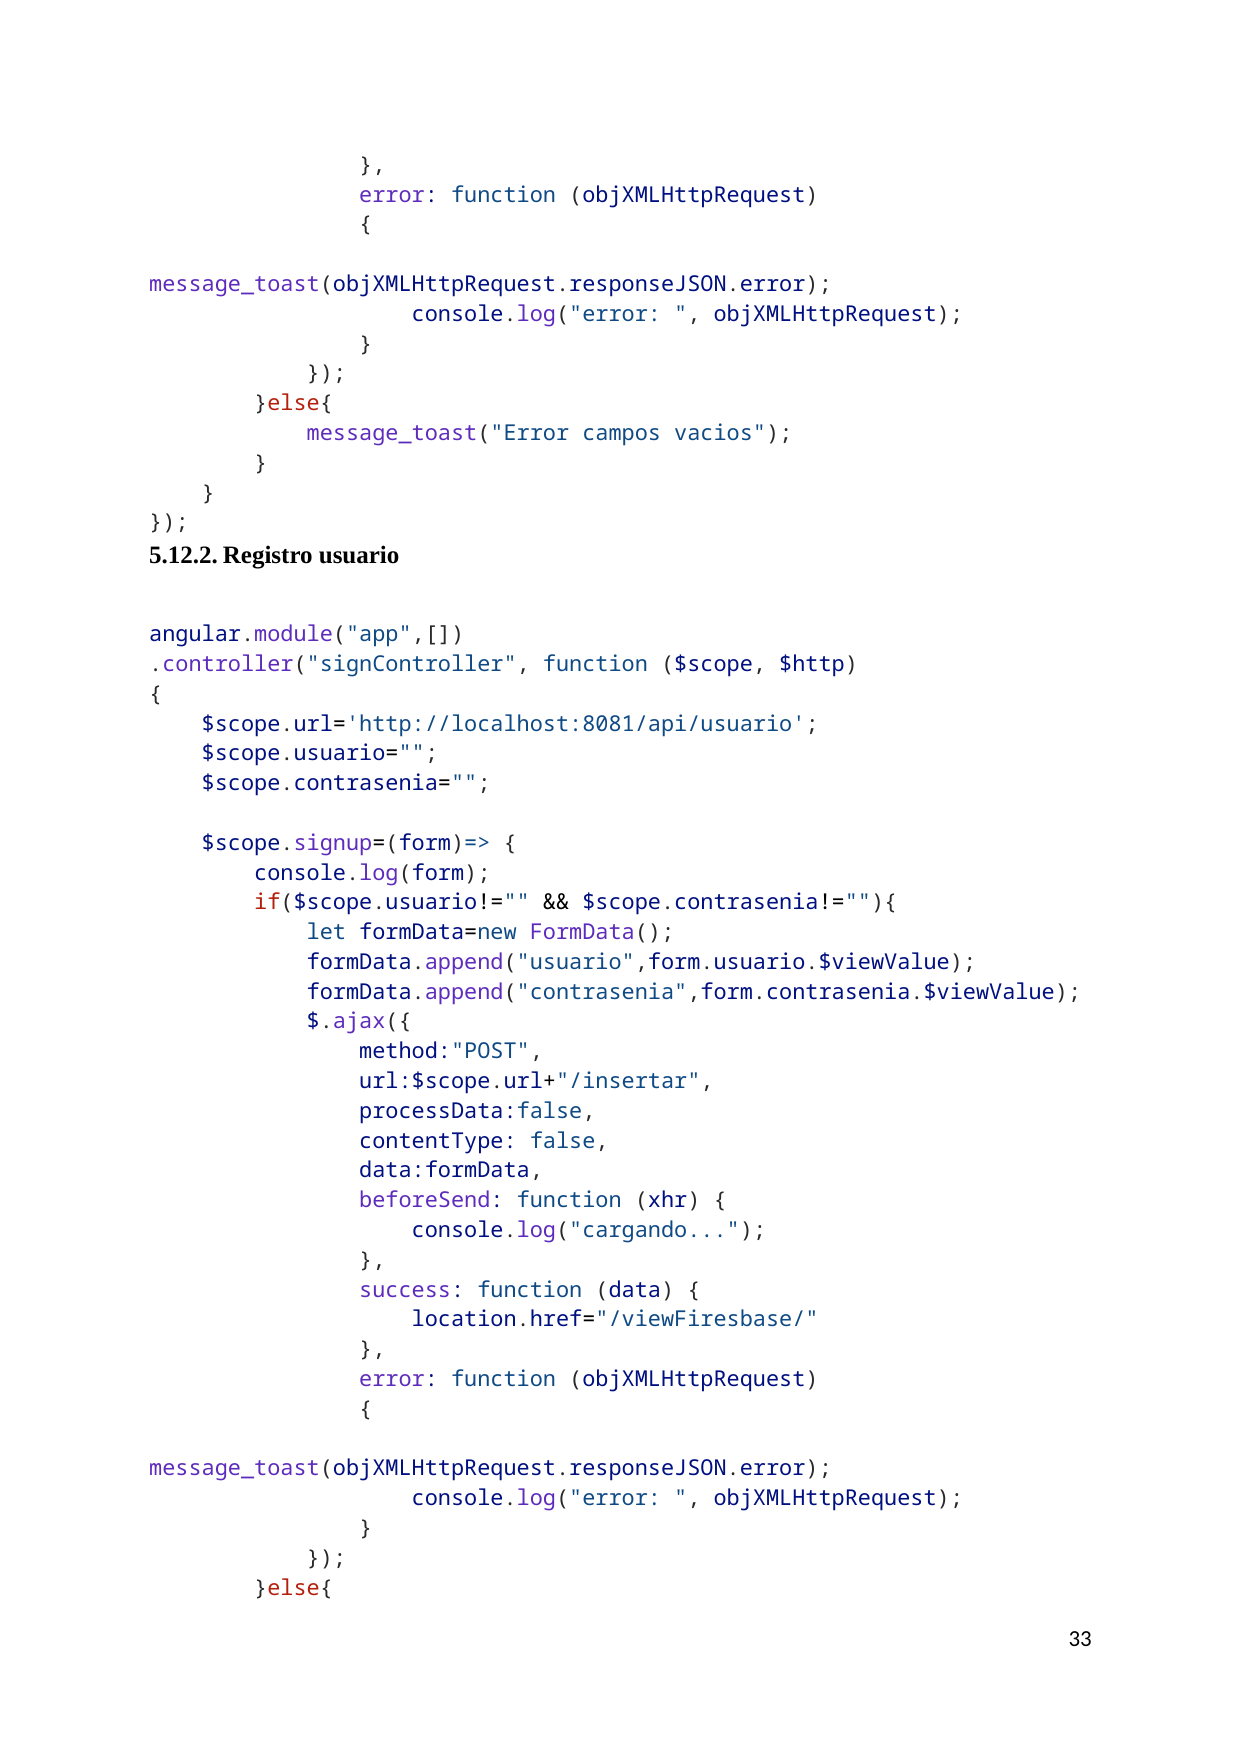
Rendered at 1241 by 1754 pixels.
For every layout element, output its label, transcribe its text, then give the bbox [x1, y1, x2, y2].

text formData.append("contrasenia",form.contrasenia.$viewValue); [149, 976, 1091, 1006]
text } [149, 447, 1091, 477]
text }); [149, 357, 1091, 387]
text success: function (data) { [149, 1274, 1091, 1303]
text } [149, 328, 1091, 357]
text console.log("error: ", objXMLHttpRequest); [149, 1482, 1091, 1512]
text message_toast(objXMLHttpRequest.responseJSON.error); [149, 238, 1091, 298]
text message_toast("Error campos vacios"); [149, 417, 1091, 447]
text location.href="/viewFiresbase/" [149, 1303, 1091, 1333]
text }, [149, 1333, 1091, 1363]
text }); [149, 1542, 1091, 1572]
text $.ajax({ [149, 1006, 1091, 1035]
text { [149, 1393, 1091, 1423]
text angular.module("app",[]) [149, 618, 1091, 648]
text contentType: false, [149, 1125, 1091, 1154]
text url:$scope.url+"/insertar", [149, 1065, 1091, 1095]
text message_toast(objXMLHttpRequest.responseJSON.error); [149, 1423, 1091, 1482]
subtitle Registro usuario [149, 540, 1091, 569]
text console.log("error: ", objXMLHttpRequest); [149, 298, 1091, 328]
text beforeSend: function (xhr) { [149, 1184, 1091, 1214]
text }else{ [149, 1572, 1091, 1601]
text $scope.signup=(form)=> { [149, 827, 1091, 857]
text }, [149, 1244, 1091, 1274]
text }); [149, 506, 1091, 536]
text if($scope.usuario!="" && $scope.contrasenia!=""){ [149, 886, 1091, 916]
text $scope.url='http://localhost:8081/api/usuario'; [149, 708, 1091, 737]
text let formData=new FormData(); [149, 916, 1091, 946]
text $scope.usuario=""; [149, 737, 1091, 767]
text console.log("cargando..."); [149, 1214, 1091, 1244]
text .controller("signController", function ($scope, $http) [149, 648, 1091, 678]
text error: function (objXMLHttpRequest) [149, 1363, 1091, 1393]
text }else{ [149, 387, 1091, 417]
text } [149, 1512, 1091, 1542]
text method:"POST", [149, 1035, 1091, 1065]
text processData:false, [149, 1095, 1091, 1125]
text } [149, 477, 1091, 506]
text $scope.contrasenia=""; [149, 767, 1091, 797]
text }, [149, 149, 1091, 179]
text formData.append("usuario",form.usuario.$viewValue); [149, 946, 1091, 976]
text error: function (objXMLHttpRequest) [149, 179, 1091, 208]
text data:formData, [149, 1154, 1091, 1184]
text console.log(form); [149, 857, 1091, 886]
text { [149, 208, 1091, 238]
text { [149, 678, 1091, 708]
